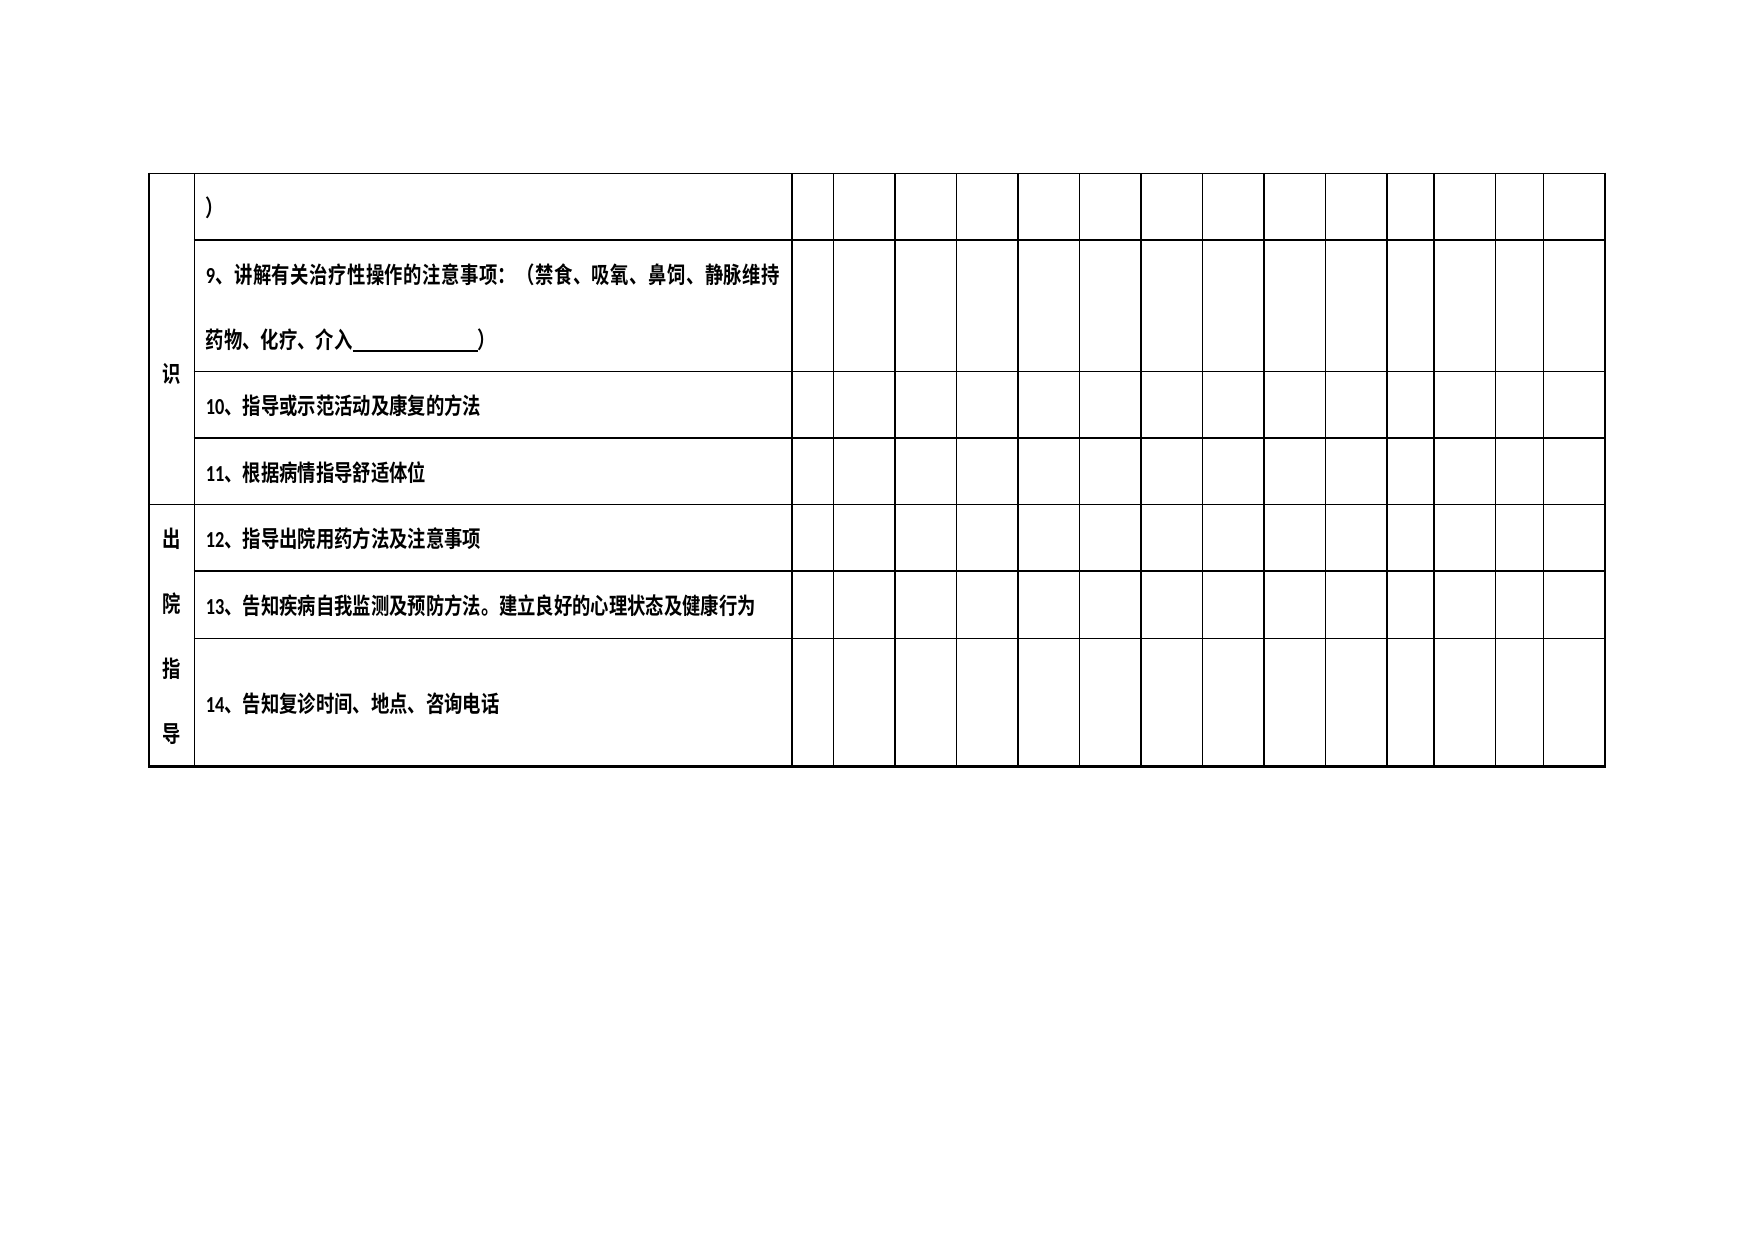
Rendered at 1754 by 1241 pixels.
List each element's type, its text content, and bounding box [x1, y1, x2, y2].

table_cell [1019, 572, 1079, 637]
table_cell [1080, 505, 1140, 570]
table_cell [1435, 572, 1495, 637]
table_cell [957, 372, 1017, 437]
table_cell [1496, 572, 1543, 637]
table_cell [1388, 241, 1433, 371]
table_cell [1435, 174, 1495, 239]
table_cell [896, 505, 956, 570]
table_cell [1265, 505, 1325, 570]
table_cell [1203, 241, 1263, 371]
table_cell [1265, 572, 1325, 637]
table_cell [1142, 439, 1202, 504]
table_cell 11、根据病情指导舒适体位 [195, 439, 791, 504]
table_cell [1544, 505, 1604, 570]
table_cell [1080, 372, 1140, 437]
table_cell [1203, 439, 1263, 504]
table_cell [1326, 174, 1386, 239]
table_cell [834, 639, 894, 765]
table_cell [793, 174, 833, 239]
table_cell [1080, 241, 1140, 371]
table_cell [793, 241, 833, 371]
table_cell [1388, 505, 1433, 570]
table_cell [1435, 439, 1495, 504]
table_cell [957, 505, 1017, 570]
table_cell [1080, 639, 1140, 765]
table_cell [1326, 572, 1386, 637]
table_cell [1496, 639, 1543, 765]
table_cell [1435, 505, 1495, 570]
table_cell [1544, 372, 1604, 437]
table_cell [1326, 639, 1386, 765]
table_cell [1326, 372, 1386, 437]
table_cell [896, 639, 956, 765]
table_cell [1388, 572, 1433, 637]
table_cell [1265, 174, 1325, 239]
table_cell [1203, 372, 1263, 437]
table_cell [896, 174, 956, 239]
table_cell [1544, 572, 1604, 637]
table_cell [1142, 174, 1202, 239]
table_cell [1142, 639, 1202, 765]
table_cell [793, 439, 833, 504]
table_cell [1019, 174, 1079, 239]
table_cell [1019, 241, 1079, 371]
table_cell [1544, 439, 1604, 504]
table_cell [1544, 241, 1604, 371]
table_cell [834, 174, 894, 239]
table_cell [834, 505, 894, 570]
table_cell [1435, 372, 1495, 437]
table_cell [1142, 372, 1202, 437]
table_cell [1496, 372, 1543, 437]
table_cell [834, 241, 894, 371]
table_cell [1265, 639, 1325, 765]
table_cell 12、指导出院用药方法及注意事项 [195, 505, 791, 570]
table_cell [1388, 439, 1433, 504]
table_cell [834, 439, 894, 504]
table_cell [1388, 372, 1433, 437]
table_cell [1142, 572, 1202, 637]
table_cell [896, 439, 956, 504]
table_cell [1435, 639, 1495, 765]
table_cell 13、告知疾病自我监测及预防方法。建立良好的心理状态及健康行为 [195, 572, 791, 637]
table_cell [1265, 439, 1325, 504]
table_cell [1496, 174, 1543, 239]
table_cell [793, 505, 833, 570]
table_cell [1019, 639, 1079, 765]
table_cell [1326, 439, 1386, 504]
table_cell [1203, 174, 1263, 239]
table_cell [1265, 241, 1325, 371]
table_cell [1142, 241, 1202, 371]
table_cell [793, 372, 833, 437]
table_cell [1080, 572, 1140, 637]
table_cell [1544, 174, 1604, 239]
table_cell [896, 372, 956, 437]
table_cell 出院指导 [150, 505, 194, 765]
table_cell [896, 572, 956, 637]
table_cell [195, 174, 791, 239]
table_cell [834, 572, 894, 637]
table_cell [957, 639, 1017, 765]
table_cell [1496, 505, 1543, 570]
table_cell [1019, 505, 1079, 570]
table_cell [1326, 505, 1386, 570]
table_cell [1080, 439, 1140, 504]
table_cell 10、指导或示范活动及康复的方法 [195, 372, 791, 437]
table_cell [834, 372, 894, 437]
table_cell [1142, 505, 1202, 570]
table_cell [957, 439, 1017, 504]
table_cell [1265, 372, 1325, 437]
table_cell [957, 241, 1017, 371]
table_cell [1203, 639, 1263, 765]
table_cell [1388, 174, 1433, 239]
table_cell [957, 572, 1017, 637]
table_cell [1019, 372, 1079, 437]
table_cell [1080, 174, 1140, 239]
table_cell [1326, 241, 1386, 371]
table_cell [1388, 639, 1433, 765]
table_cell 14、告知复诊时间、地点、咨询电话 [195, 639, 791, 765]
table_cell [1496, 439, 1543, 504]
table_cell [1496, 241, 1543, 371]
table_cell [1203, 505, 1263, 570]
table_cell [896, 241, 956, 371]
table_cell [1019, 439, 1079, 504]
table_cell [1203, 572, 1263, 637]
table_cell [1544, 639, 1604, 765]
table_cell 9、讲解有关治疗性操作的注意事项：（禁食、吸氧、鼻饲、静脉维持药物、化疗、介入 ） [195, 241, 791, 371]
table_cell [793, 639, 833, 765]
table_cell [957, 174, 1017, 239]
table_cell [793, 572, 833, 637]
table_cell [1435, 241, 1495, 371]
